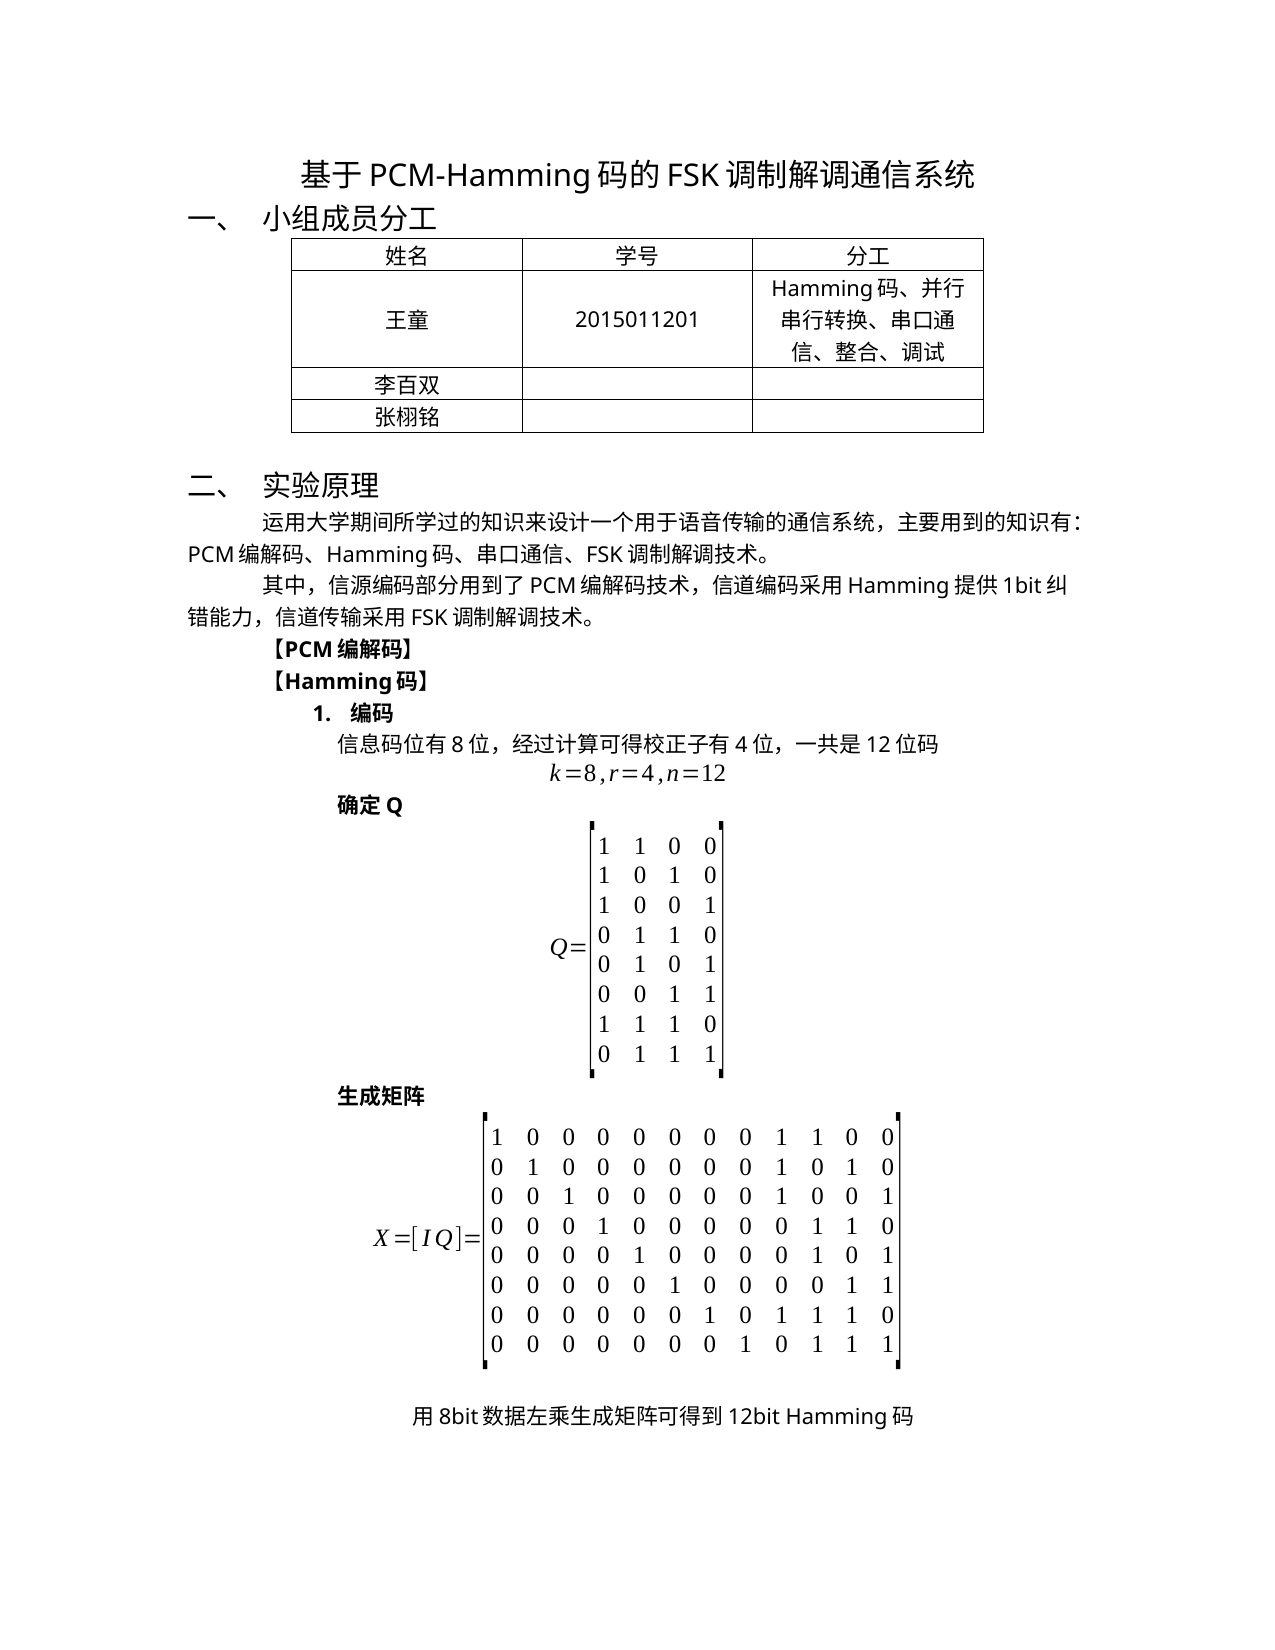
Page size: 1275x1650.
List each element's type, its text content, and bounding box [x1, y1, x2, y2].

table_cell 王童 [292, 271, 522, 367]
table_cell 张栩铭 [292, 400, 522, 432]
list 编码 [312, 696, 1087, 727]
table_cell 2015011201 [523, 271, 752, 367]
list 实验原理 [187, 463, 1087, 505]
text 运用大学期间所学过的知识来设计一个用于语音传输的通信系统，主要用到的知识有：PCM编解码、Hamming码、串口通信、FSK调制解调技术。 [187, 505, 1087, 568]
table_cell [523, 400, 752, 432]
text 【Hamming码】 [187, 664, 1087, 696]
text 【PCM编解码】 [187, 632, 1087, 664]
table_cell Hamming码、并行串行转换、串口通信、整合、调试 [753, 271, 983, 367]
table_header 姓名 [292, 239, 522, 270]
table_cell [753, 368, 983, 399]
table_header 学号 [523, 239, 752, 270]
table_header 分工 [753, 239, 983, 270]
text 其中，信源编码部分用到了PCM编解码技术，信道编码采用Hamming提供1bit纠错能力，信道传输采用FSK调制解调技术。 [187, 568, 1087, 632]
table_cell [753, 400, 983, 432]
text 生成矩阵 [187, 1079, 1087, 1111]
text 确定Q [337, 788, 1087, 820]
text 信息码位有8位，经过计算可得校正子有4位，一共是12位码 [262, 727, 1087, 759]
table_cell [523, 368, 752, 399]
text 基于PCM-Hamming码的FSK调制解调通信系统 [187, 150, 1087, 195]
list 小组成员分工 [187, 195, 1087, 238]
text 用8bit数据左乘生成矩阵可得到12bit Hamming码 [337, 1399, 1087, 1431]
table_cell 李百双 [292, 368, 522, 399]
